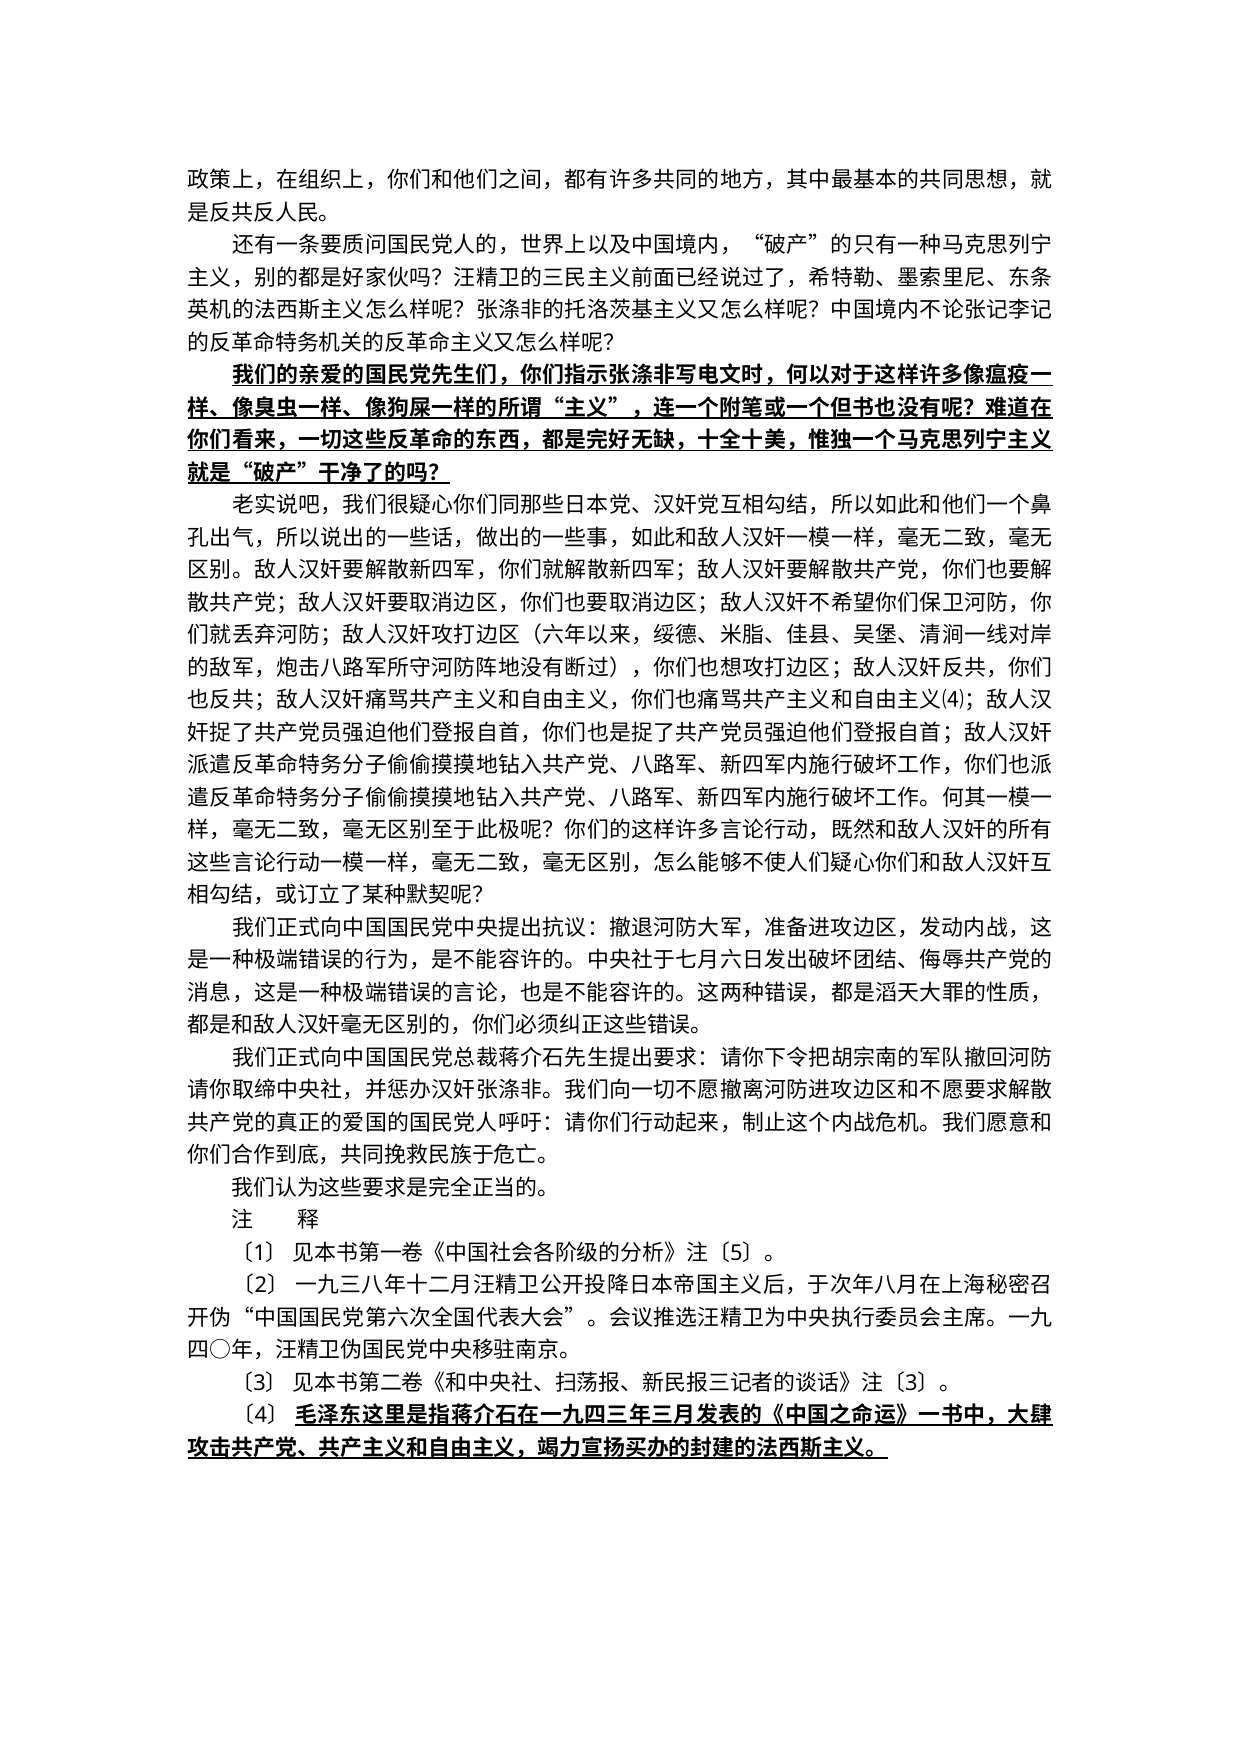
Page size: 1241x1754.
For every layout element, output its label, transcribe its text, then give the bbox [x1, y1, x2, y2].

text 我们的亲爱的国民党先生们，你们指示张涤非写电文时，何以对于这样许多像瘟疫一样、像臭虫一样、像狗屎一样的所谓“主义”，连一个附笔或一个但书也没有呢？难道在你们看来，一切这些反革命的东西，都是完好无缺，十全十美，惟独一个马克思列宁主义就是“破产”干净了的吗？ [187, 357, 1053, 417]
text 注 释 [187, 1202, 1053, 1234]
text 我们的亲爱的国民党先生们，你们指示张涤非写电文时，何以对于这样许多像瘟疫一样、像臭虫一样、像狗屎一样的所谓“主义”，连一个附笔或一个但书也没有呢？难道在你们看来，一切这些反革命的东西，都是完好无缺，十全十美，惟独一个马克思列宁主义就是“破产”干净了的吗？ [187, 451, 1053, 487]
text 我们认为这些要求是完全正当的。 [187, 1169, 1053, 1202]
text 我们的亲爱的国民党先生们，你们指示张涤非写电文时，何以对于这样许多像瘟疫一样、像臭虫一样、像狗屎一样的所谓“主义”，连一个附笔或一个但书也没有呢？难道在你们看来，一切这些反革命的东西，都是完好无缺，十全十美，惟独一个马克思列宁主义就是“破产”干净了的吗？ [187, 418, 1053, 450]
text 〔4〕 毛泽东这里是指蒋介石在一九四三年三月发表的《中国之命运》一书中，大肆攻击共产党、共产主义和自由主义，竭力宣扬买办的封建的法西斯主义。 [187, 1397, 1053, 1462]
text 〔2〕 一九三八年十二月汪精卫公开投降日本帝国主义后，于次年八月在上海秘密召开伪“中国国民党第六次全国代表大会”。会议推选汪精卫为中央执行委员会主席。一九四○年，汪精卫伪国民党中央移驻南京。 [187, 1267, 1053, 1364]
text 还有一条要质问国民党人的，世界上以及中国境内，“破产”的只有一种马克思列宁主义，别的都是好家伙吗？汪精卫的三民主义前面已经说过了，希特勒、墨索里尼、东条英机的法西斯主义怎么样呢？张涤非的托洛茨基主义又怎么样呢？中国境内不论张记李记的反革命特务机关的反革命主义又怎么样呢？ [187, 227, 1053, 357]
text 〔3〕 见本书第二卷《和中央社、扫荡报、新民报三记者的谈话》注〔3〕。 [187, 1364, 1053, 1397]
text 老实说吧，我们很疑心你们同那些日本党、汉奸党互相勾结，所以如此和他们一个鼻孔出气，所以说出的一些话，做出的一些事，如此和敌人汉奸一模一样，毫无二致，毫无区别。敌人汉奸要解散新四军，你们就解散新四军；敌人汉奸要解散共产党，你们也要解散共产党；敌人汉奸要取消边区，你们也要取消边区；敌人汉奸不希望你们保卫河防，你们就丢弃河防；敌人汉奸攻打边区（六年以来，绥德、米脂、佳县、吴堡、清涧一线对岸的敌军，炮击八路军所守河防阵地没有断过），你们也想攻打边区；敌人汉奸反共，你们也反共；敌人汉奸痛骂共产主义和自由主义，你们也痛骂共产主义和自由主义⑷；敌人汉奸捉了共产党员强迫他们登报自首，你们也是捉了共产党员强迫他们登报自首；敌人汉奸派遣反革命特务分子偷偷摸摸地钻入共产党、八路军、新四军内施行破坏工作，你们也派遣反革命特务分子偷偷摸摸地钻入共产党、八路军、新四军内施行破坏工作。何其一模一样，毫无二致，毫无区别至于此极呢？你们的这样许多言论行动，既然和敌人汉奸的所有这些言论行动一模一样，毫无二致，毫无区别，怎么能够不使人们疑心你们和敌人汉奸互相勾结，或订立了某种默契呢？ [187, 487, 1053, 909]
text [187, 162, 1053, 227]
text 〔1〕 见本书第一卷《中国社会各阶级的分析》注〔5〕。 [187, 1234, 1053, 1267]
text 我们正式向中国国民党中央提出抗议：撤退河防大军，准备进攻边区，发动内战，这是一种极端错误的行为，是不能容许的。中央社于七月六日发出破坏团结、侮辱共产党的消息，这是一种极端错误的言论，也是不能容许的。这两种错误，都是滔天大罪的性质，都是和敌人汉奸毫无区别的，你们必须纠正这些错误。 [187, 909, 1053, 1039]
text 我们正式向中国国民党总裁蒋介石先生提出要求：请你下令把胡宗南的军队撤回河防，请你取缔中央社，并惩办汉奸张涤非。我们向一切不愿撤离河防进攻边区和不愿要求解散共产党的真正的爱国的国民党人呼吁：请你们行动起来，制止这个内战危机。我们愿意和你们合作到底，共同挽救民族于危亡。 [187, 1039, 1053, 1169]
